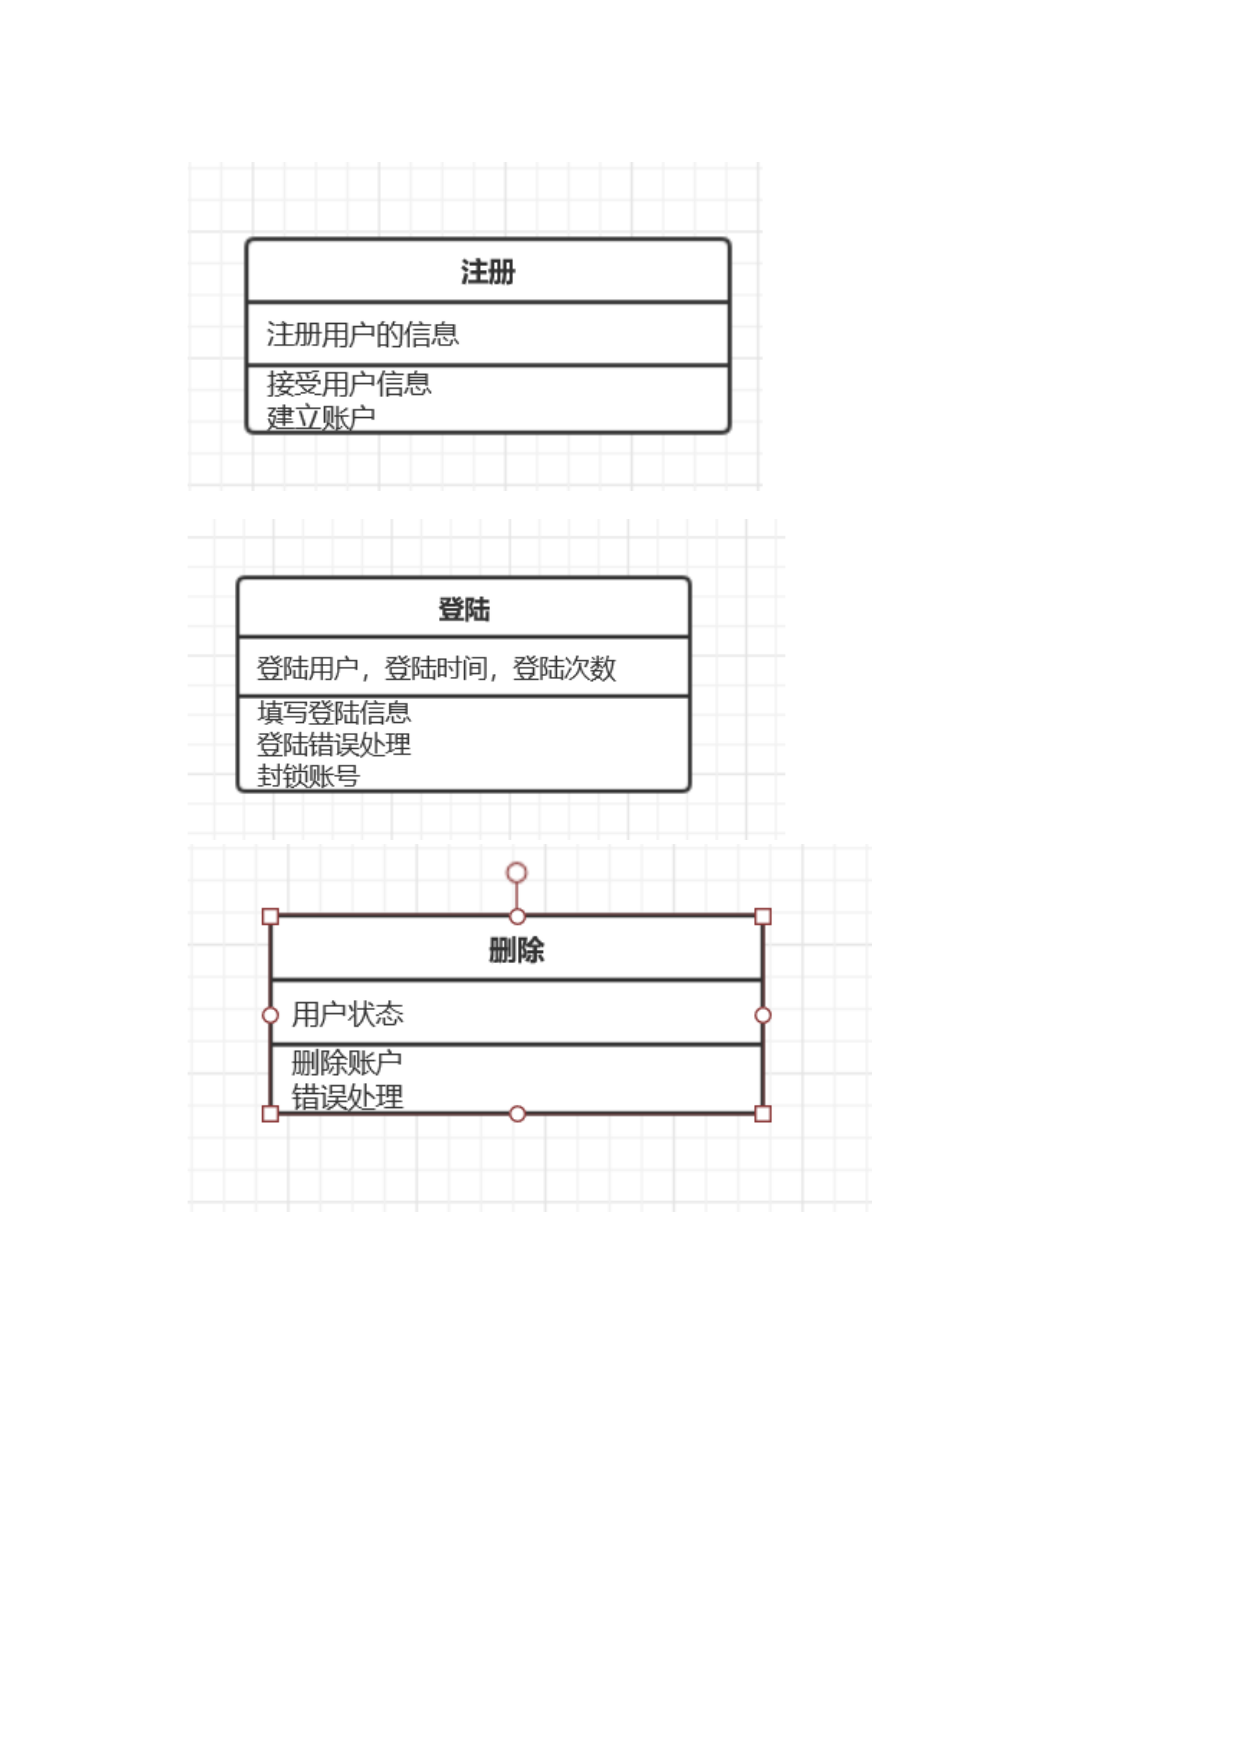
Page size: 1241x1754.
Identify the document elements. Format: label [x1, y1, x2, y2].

picture [187, 162, 763, 491]
picture [187, 844, 872, 1212]
picture [187, 519, 786, 840]
